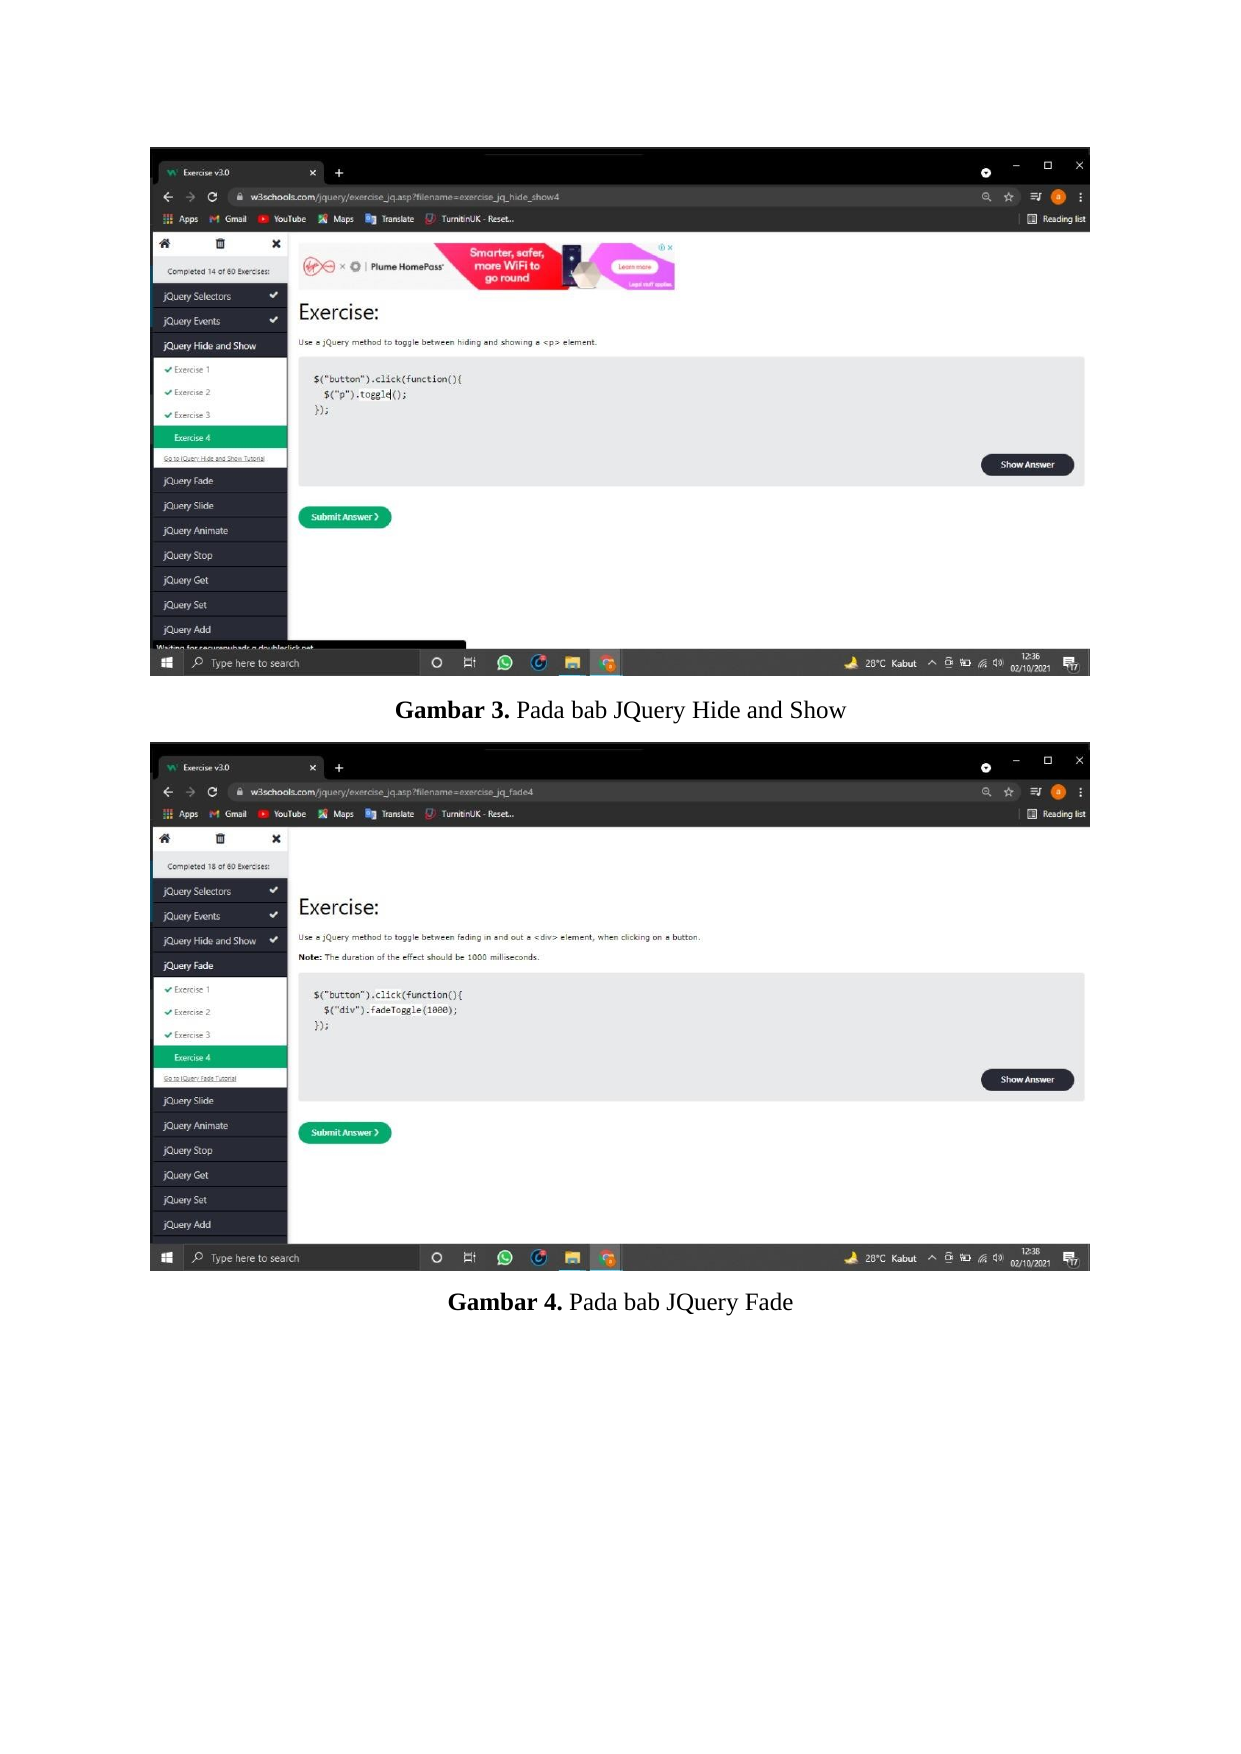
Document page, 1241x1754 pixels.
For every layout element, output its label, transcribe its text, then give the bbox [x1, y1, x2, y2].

picture [150, 147, 1090, 676]
text Gambar 4. Pada bab JQuery Fade [362, 1271, 878, 1316]
picture [150, 742, 1090, 1271]
text Gambar 3. Pada bab JQuery Hide and Show [362, 695, 879, 724]
